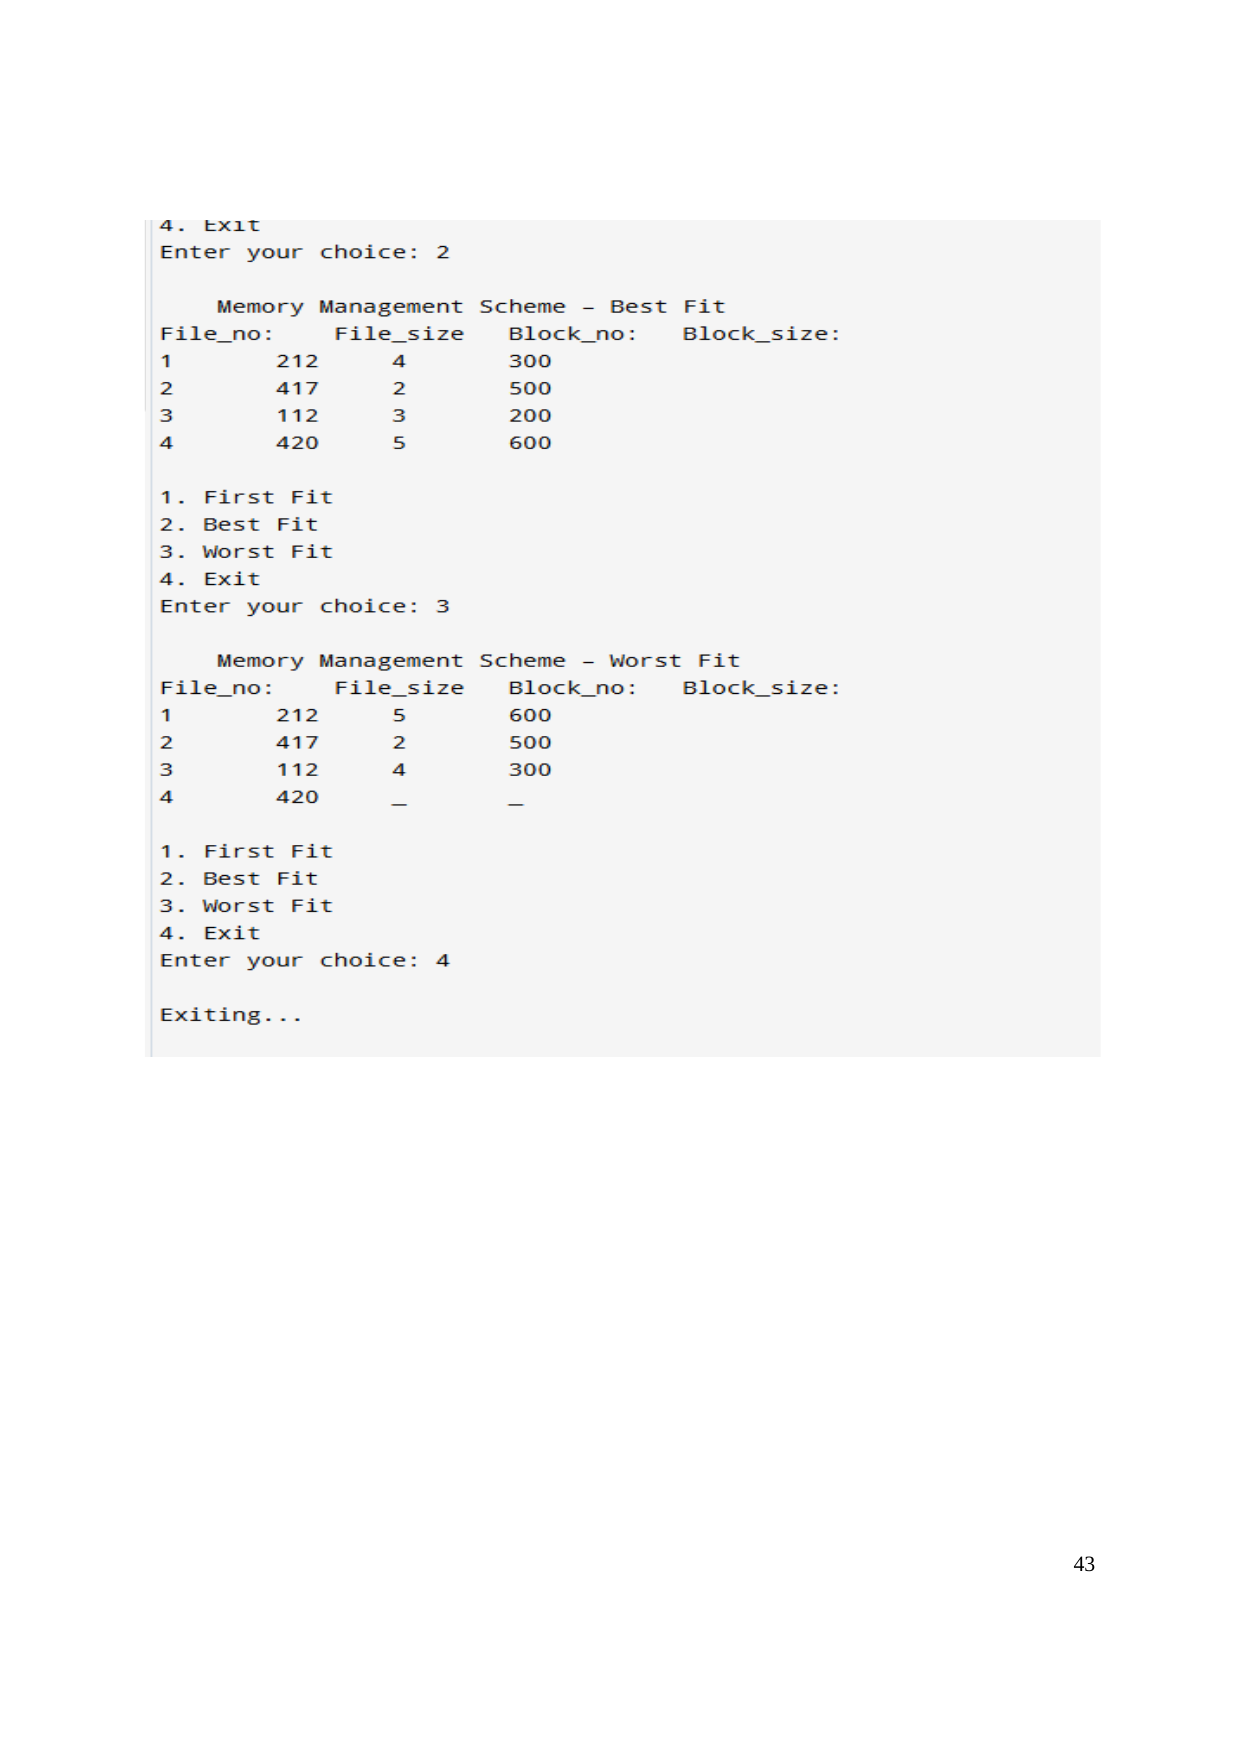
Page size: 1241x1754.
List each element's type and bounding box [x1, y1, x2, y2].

picture [144, 220, 1101, 1057]
